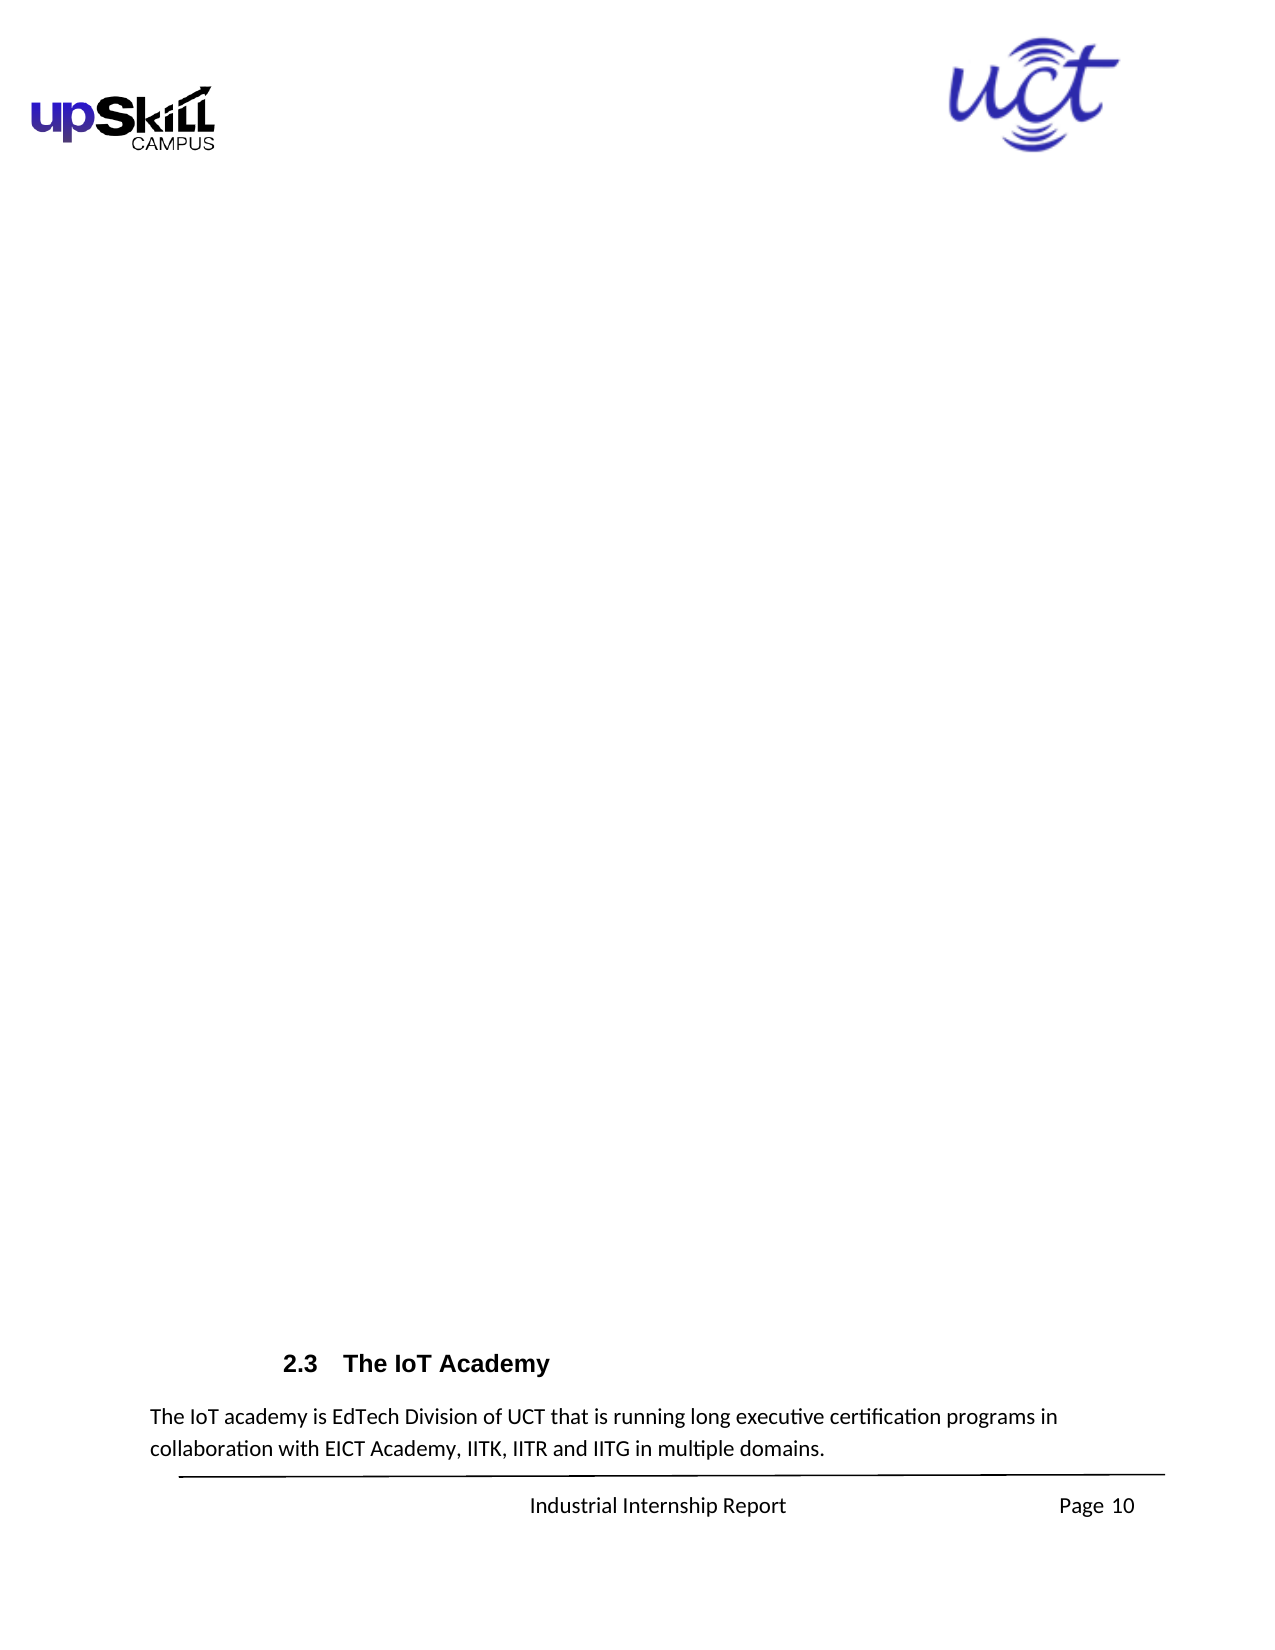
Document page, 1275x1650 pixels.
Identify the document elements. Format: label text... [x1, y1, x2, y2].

picture [0, 73, 246, 154]
text The IoT academy is EdTech Division of UCT that is running long executive certification programs in collaboration with EICT Academy, IITK, IITR and IITG in multiple domains. [150, 1402, 1134, 1462]
subtitle The IoT Academy [283, 1352, 1134, 1377]
picture [946, 28, 1125, 154]
